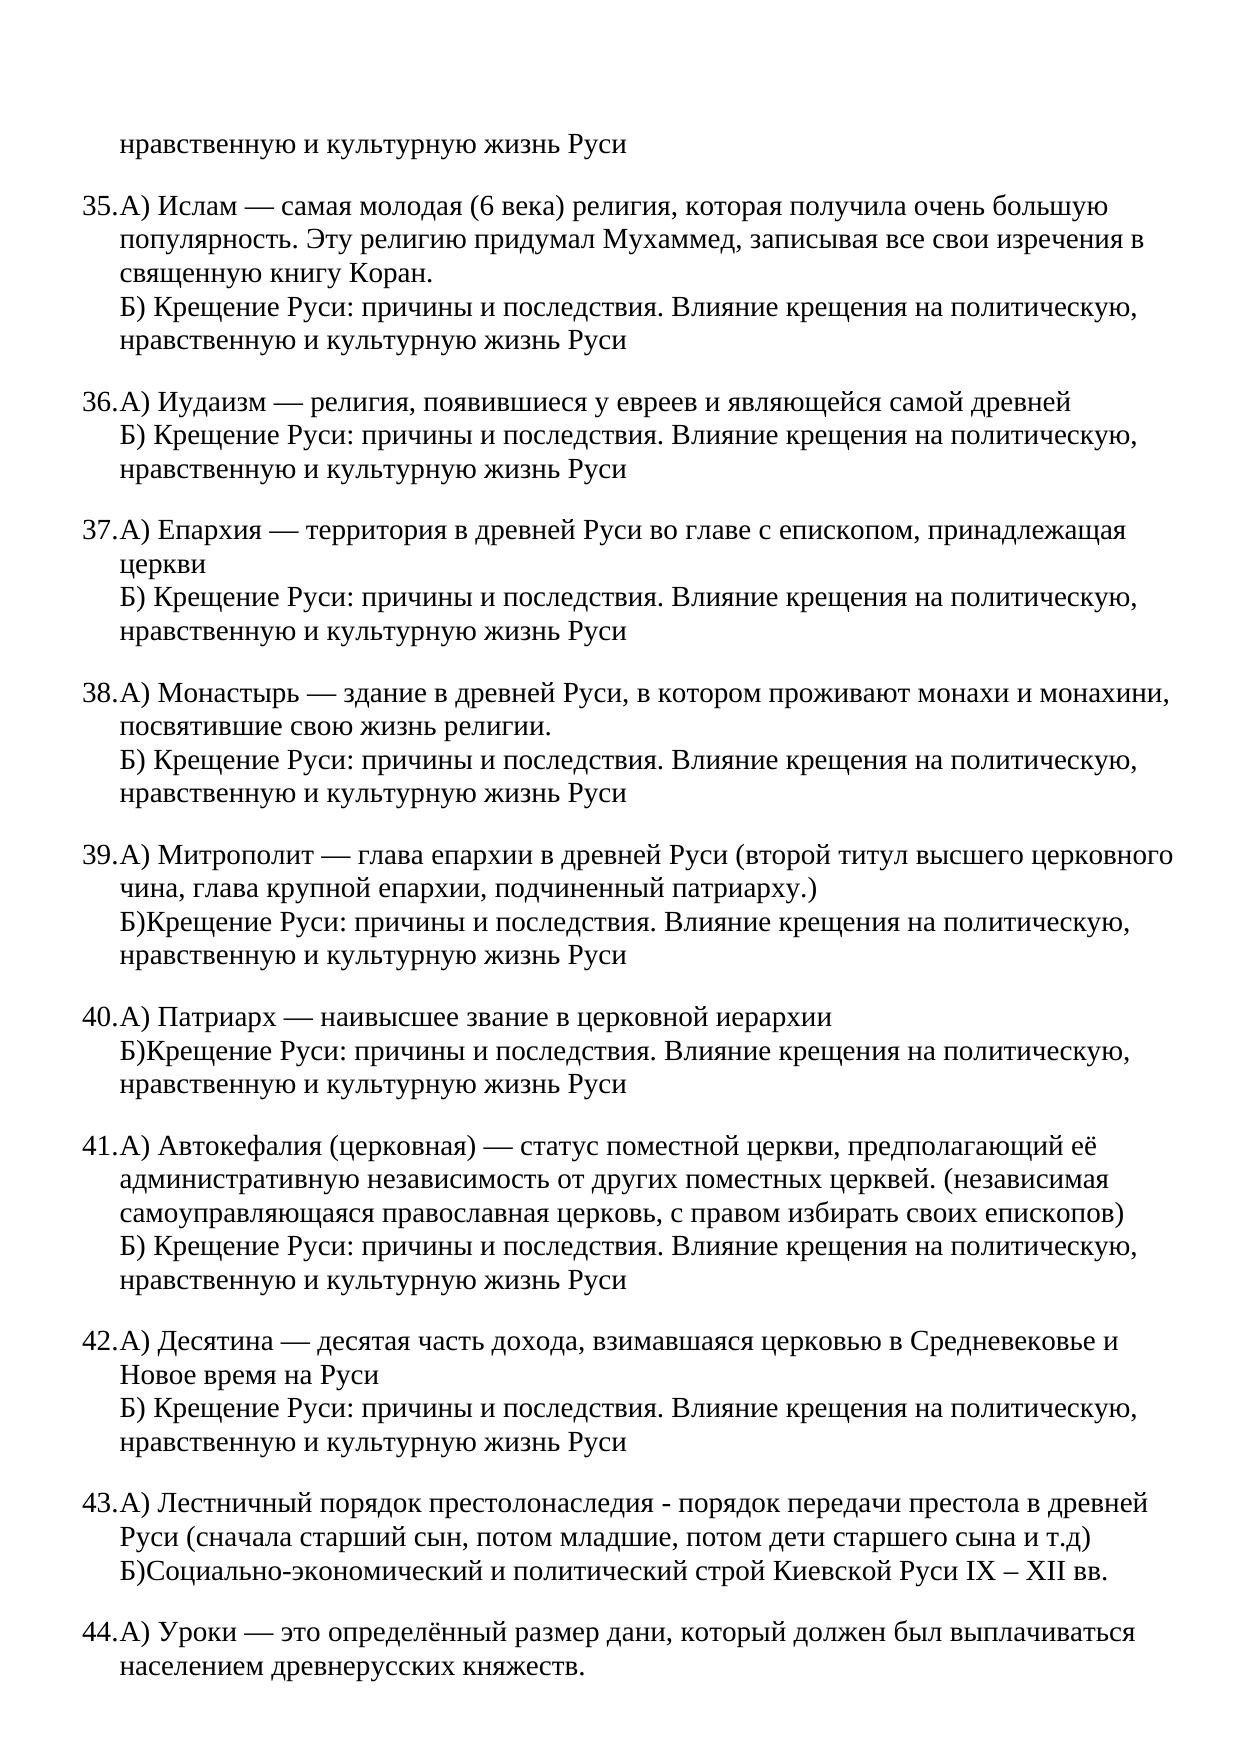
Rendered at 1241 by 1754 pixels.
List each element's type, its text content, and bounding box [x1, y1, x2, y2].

list А) Епархия — территория в древней Руси во главе с епископом, принадлежащая церкви Б) Крещение Руси: причины и последствия. Влияние крещения на политическую, нравственную и культурную жизнь Руси [82, 512, 1196, 675]
list А) Митрополит — глава епархии в древней Руси (второй титул высшего церковного чина, глава крупной епархии, подчиненный патриарху.) Б)Крещение Руси: причины и последствия. Влияние крещения на политическую, нравственную и культурную жизнь Руси [82, 837, 1196, 999]
list А) Патриарх — наивысшее звание в церковной иерархии Б)Крещение Руси: причины и последствия. Влияние крещения на политическую, нравственную и культурную жизнь Руси [82, 999, 1196, 1128]
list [82, 127, 1196, 188]
list А) Автокефалия (церковная) — статус поместной церкви, предполагающий её административную независимость от других поместных церквей. (независимая самоуправляющаяся православная церковь, с правом избирать своих епископов) Б) Крещение Руси: причины и последствия. Влияние крещения на политическую, нравственную и культурную жизнь Руси [82, 1128, 1196, 1323]
list А) Ислам — самая молодая (6 века) религия, которая получила очень большую популярность. Эту религию придумал Мухаммед, записывая все свои изречения в священную книгу Коран. Б) Крещение Руси: причины и последствия. Влияние крещения на политическую, нравственную и культурную жизнь Руси [82, 188, 1196, 384]
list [82, 1614, 1196, 1681]
list А) Десятина — десятая часть дохода, взимавшаяся церковью в Средневековье и Новое время на Руси Б) Крещение Руси: причины и последствия. Влияние крещения на политическую, нравственную и культурную жизнь Руси [82, 1323, 1196, 1486]
list А) Лестничный порядок престолонаследия - порядок передачи престола в древней Руси (сначала старший сын, потом младшие, потом дети старшего сына и т.д) Б)Социально-экономический и политический строй Киевской Руси IX – XII вв. [82, 1486, 1196, 1614]
list А) Иудаизм — религия, появившиеся у евреев и являющейся самой древней Б) Крещение Руси: причины и последствия. Влияние крещения на политическую, нравственную и культурную жизнь Руси [82, 384, 1196, 512]
list А) Монастырь — здание в древней Руси, в котором проживают монахи и монахини, посвятившие свою жизнь религии. Б) Крещение Руси: причины и последствия. Влияние крещения на политическую, нравственную и культурную жизнь Руси [82, 675, 1196, 837]
